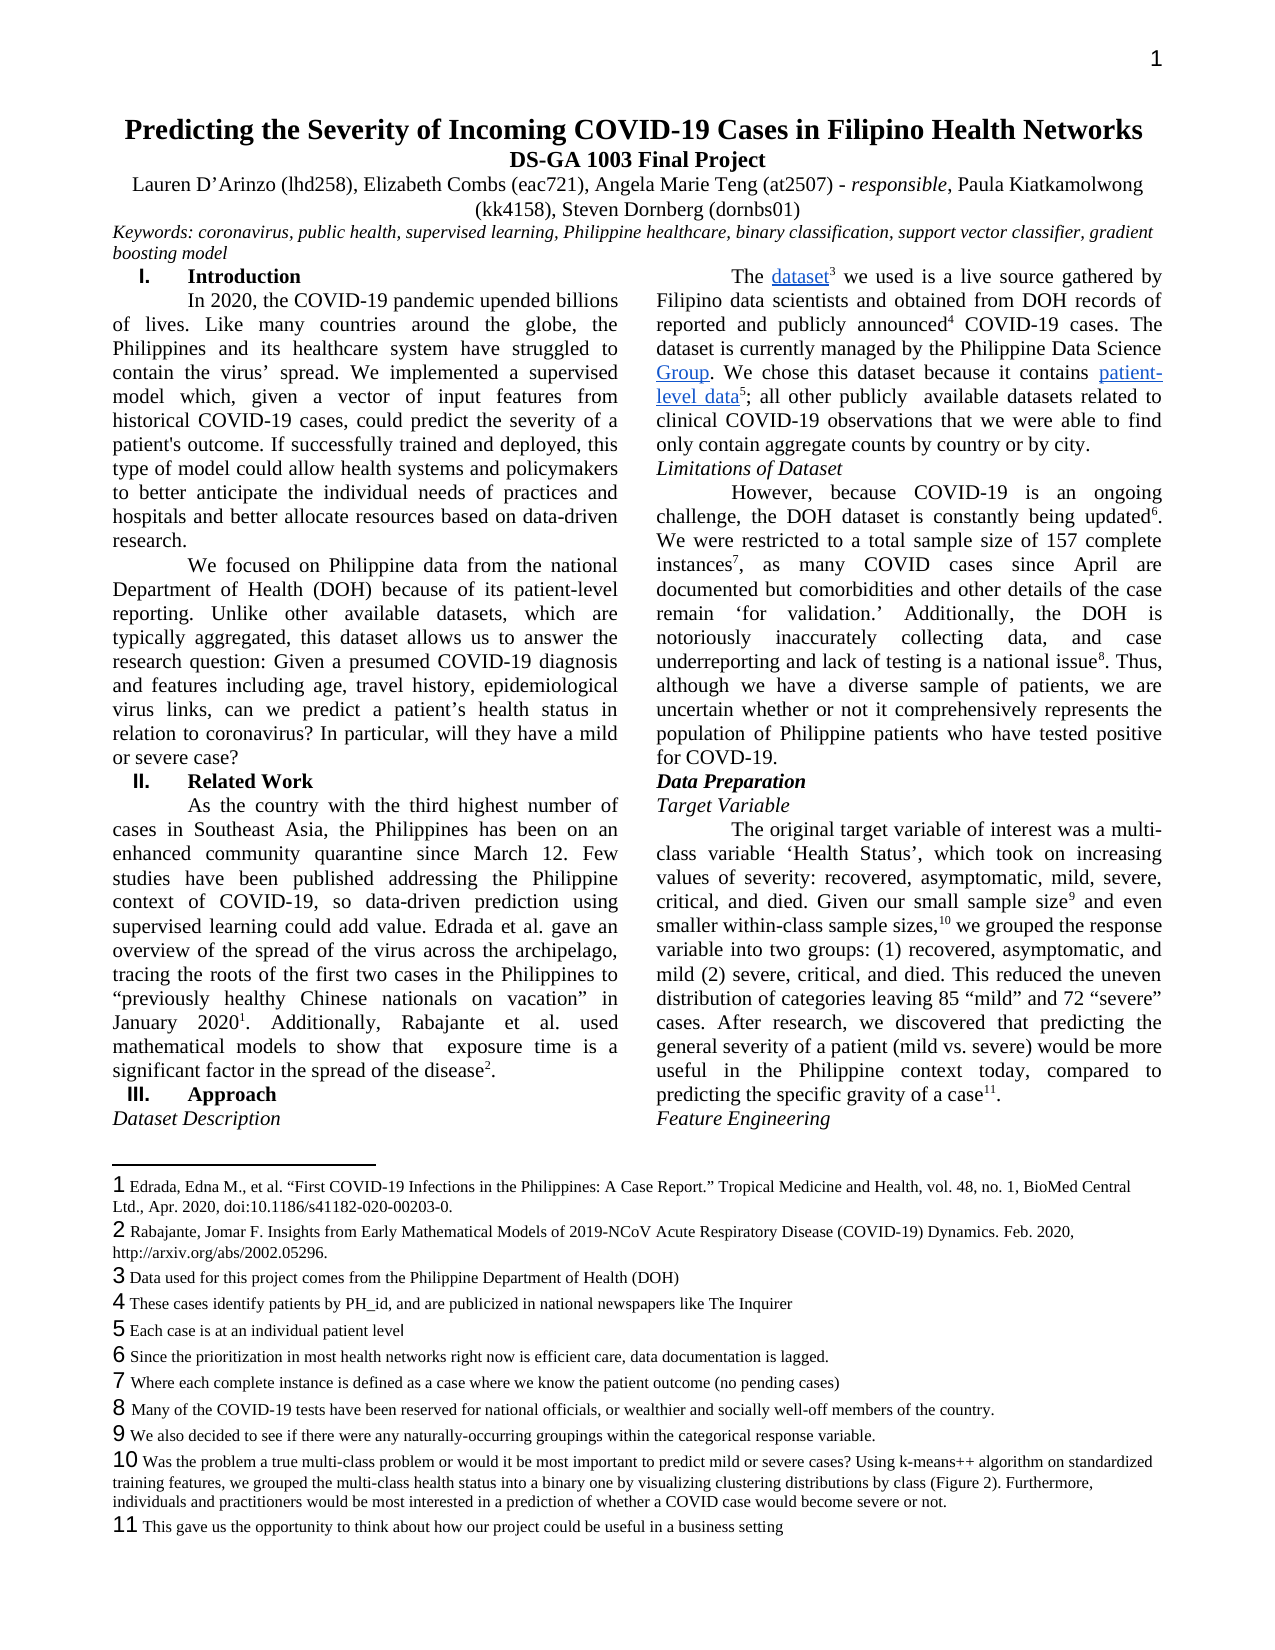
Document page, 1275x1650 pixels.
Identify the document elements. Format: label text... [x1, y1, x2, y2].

list Related Work [150, 769, 619, 793]
list Introduction [150, 264, 619, 288]
text Keywords: coronavirus, public health, supervised learning, Philippine healthcare, binary classification, support vector classifier, gradient boosting model [112, 221, 1162, 264]
list Approach [150, 1082, 619, 1106]
text We focused on Philippine data from the national Department of Health (DOH) because of its patient-level reporting. Unlike other available datasets, which are typically aggregated, this dataset allows us to answer the research question: Given a presumed COVID-19 diagnosis and features including age, travel history, epidemiological virus links, can we predict a patient’s health status in relation to coronavirus? In particular, will they have a mild or severe case? [112, 552, 619, 769]
text Dataset Description [112, 1106, 619, 1130]
text Target Variable [656, 793, 1162, 817]
text Feature Engineering [656, 1106, 1162, 1130]
text In 2020, the COVID-19 pandemic upended billions of lives. Like many countries around the globe, the Philippines and its healthcare system have struggled to contain the virus’ spread. We implemented a supervised model which, given a vector of input features from historical COVID-19 cases, could predict the severity of a patient's outcome. If successfully trained and deployed, this type of model could allow health systems and policymakers to better anticipate the individual needs of practices and hospitals and better allocate resources based on data-driven research. [112, 288, 619, 552]
text The original target variable of interest was a multi-class variable ‘Health Status’, which took on increasing values of severity: recovered, asymptomatic, mild, severe, critical, and died. Given our small sample size and even smaller within-class sample sizes, we grouped the response variable into two groups: (1) recovered, asymptomatic, and mild (2) severe, critical, and died. This reduced the uneven distribution of categories leaving 85 “mild” and 72 “severe” cases. After research, we discovered that predicting the general severity of a patient (mild vs. severe) would be more useful in the Philippine context today, compared to predicting the specific gravity of a case. [656, 817, 1162, 1106]
text The dataset we used is a live source gathered by Filipino data scientists and obtained from DOH records of reported and publicly announced COVID-19 cases. The dataset is currently managed by the Philippine Data Science Group. We chose this dataset because it contains patient-level data; all other publicly available datasets related to clinical COVID-19 observations that we were able to find only contain aggregate counts by country or by city. [656, 264, 1162, 456]
text Data Preparation [656, 769, 1162, 793]
text Predicting the Severity of Incoming COVID-19 Cases in Filipino Health Networks DS-GA 1003 Final Project [112, 112, 1162, 172]
text However, because COVID-19 is an ongoing challenge, the DOH dataset is constantly being updated. We were restricted to a total sample size of 157 complete instances, as many COVID cases since April are documented but comorbidities and other details of the case remain ‘for validation.’ Additionally, the DOH is notoriously inaccurately collecting data, and case underreporting and lack of testing is a national issue. Thus, although we have a diverse sample of patients, we are uncertain whether or not it comprehensively represents the population of Philippine patients who have tested positive for COVD-19. [656, 480, 1162, 769]
text Lauren D’Arinzo (lhd258), Elizabeth Combs (eac721), Angela Marie Teng (at2507) - responsible, Paula Kiatkamolwong (kk4158), Steven Dornberg (dornbs01) [112, 172, 1162, 221]
text Limitations of Dataset [656, 456, 1162, 480]
text As the country with the third highest number of cases in Southeast Asia, the Philippines has been on an enhanced community quarantine since March 12. Few studies have been published addressing the Philippine context of COVID-19, so data-driven prediction using supervised learning could add value. Edrada et al. gave an overview of the spread of the virus across the archipelago, tracing the roots of the first two cases in the Philippines to “previously healthy Chinese nationals on vacation” in January 2020. Additionally, Rabajante et al. used mathematical models to show that exposure time is a significant factor in the spread of the disease. [112, 793, 619, 1082]
